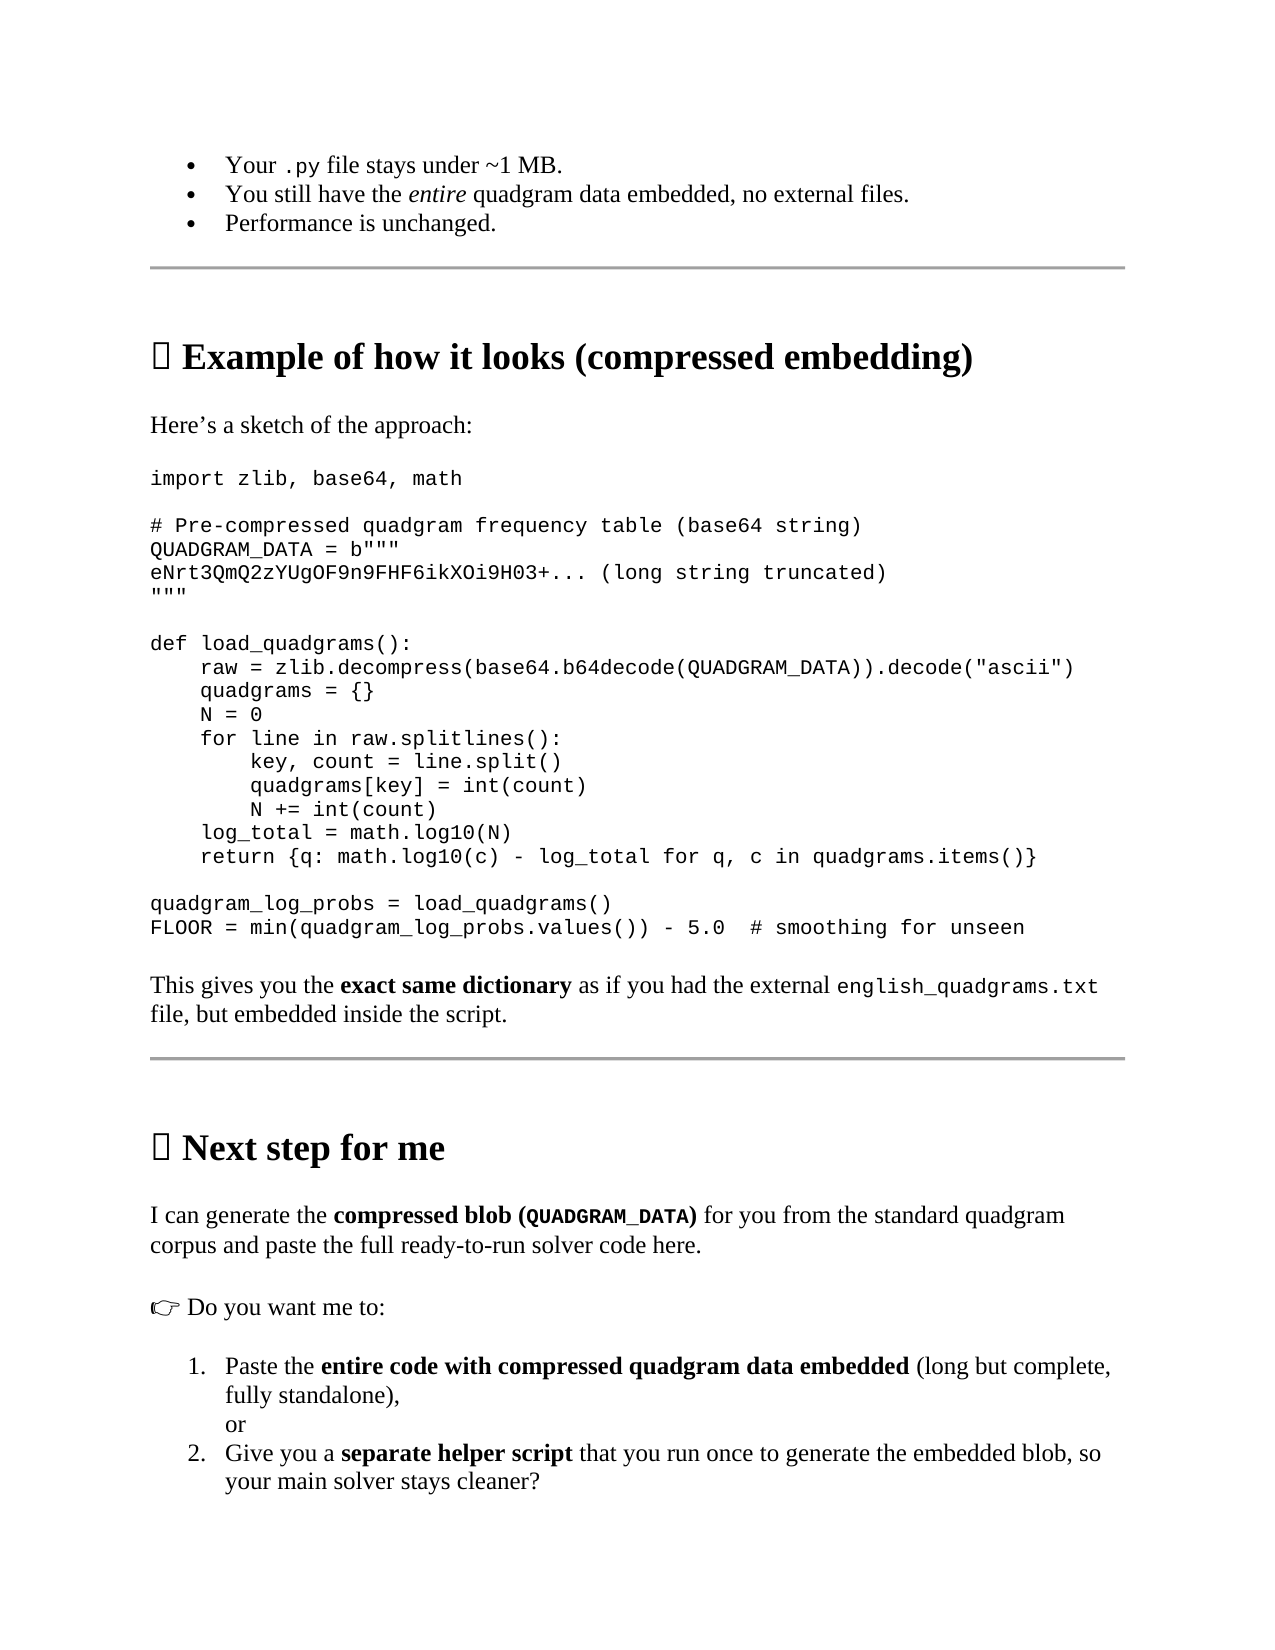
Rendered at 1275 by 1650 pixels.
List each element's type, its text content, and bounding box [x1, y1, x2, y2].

text def load_quadgrams(): [150, 633, 1125, 657]
text FLOOR = min(quadgram_log_probs.values()) - 5.0 # smoothing for unseen [150, 917, 1125, 941]
text quadgrams = {} [150, 680, 1125, 704]
list Performance is unchanged. [187, 208, 1125, 237]
list Paste the entire code with compressed quadgram data embedded (long but complete, fully standalone), or [187, 1351, 1125, 1438]
text 👉 Do you want me to: [150, 1288, 1125, 1322]
text # Pre-compressed quadgram frequency table (base64 string) [150, 515, 1125, 538]
text Here’s a sketch of the approach: [150, 410, 1125, 438]
text eNrt3QmQ2zYUgOF9n9FHF6ikXOi9H03+... (long string truncated) [150, 562, 1125, 586]
text import zlib, base64, math [150, 468, 1125, 491]
list Give you a separate helper script that you run once to generate the embedded blob, so your main solver stays cleaner? [187, 1438, 1125, 1495]
text key, count = line.split() [150, 751, 1125, 775]
text 🔧 Example of how it looks (compressed embedding) [150, 329, 1125, 381]
text ✅ Next step for me [150, 1120, 1125, 1171]
text quadgrams[key] = int(count) [150, 775, 1125, 799]
text return {q: math.log10(c) - log_total for q, c in quadgrams.items()} [150, 846, 1125, 869]
list You still have the entire quadgram data embedded, no external files. [187, 179, 1125, 208]
text I can generate the compressed blob (QUADGRAM_DATA) for you from the standard quadgram corpus and paste the full ready-to-run solver code here. [150, 1201, 1125, 1259]
text N += int(count) [150, 799, 1125, 822]
text raw = zlib.decompress(base64.b64decode(QUADGRAM_DATA)).decode("ascii") [150, 657, 1125, 680]
text log_total = math.log10(N) [150, 822, 1125, 846]
text for line in raw.splitlines(): [150, 728, 1125, 751]
text quadgram_log_probs = load_quadgrams() [150, 893, 1125, 917]
text QUADGRAM_DATA = b""" [150, 538, 1125, 562]
text N = 0 [150, 704, 1125, 728]
text """ [150, 586, 1125, 609]
list Your .py file stays under ~1 MB. [187, 150, 1125, 179]
text This gives you the exact same dictionary as if you had the external english_quadgrams.txt file, but embedded inside the script. [150, 970, 1125, 1028]
